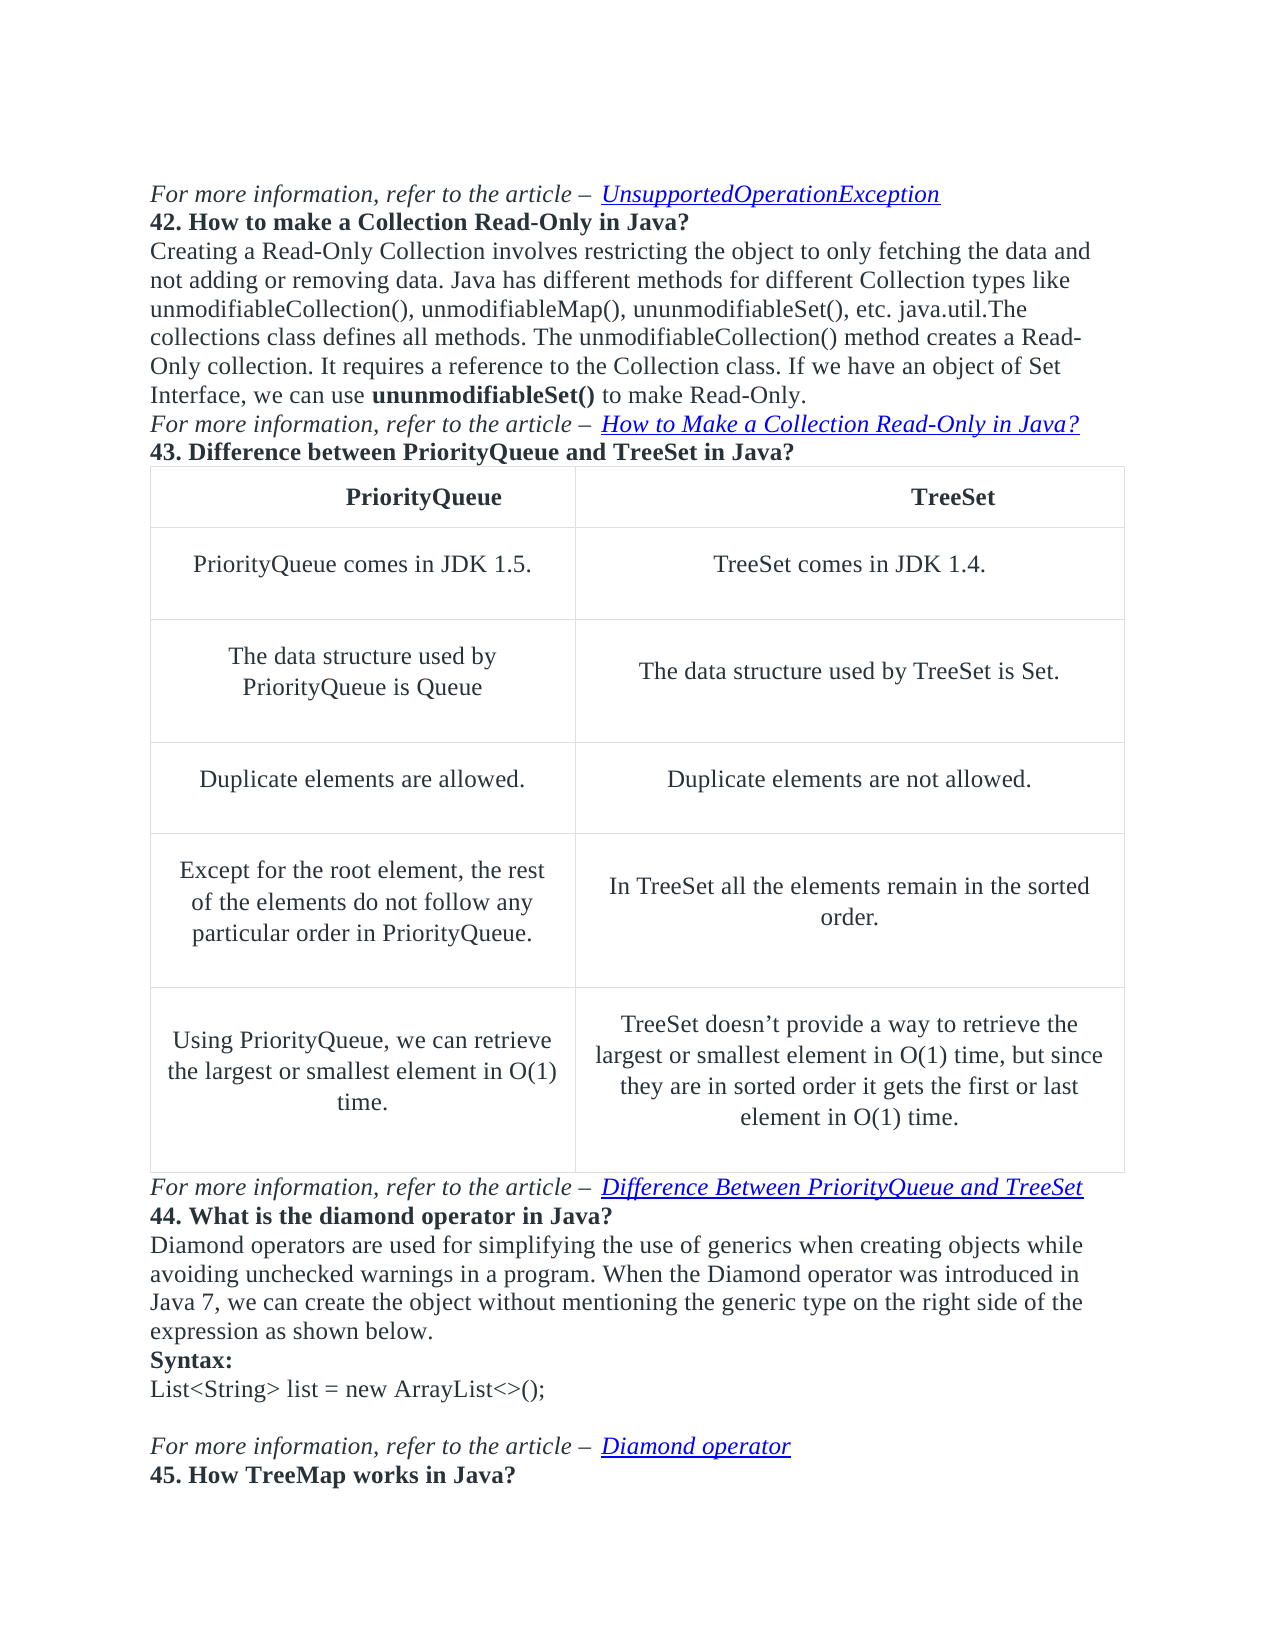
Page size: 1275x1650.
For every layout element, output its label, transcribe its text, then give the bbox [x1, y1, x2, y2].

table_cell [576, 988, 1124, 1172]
subtitle 44. What is the diamond operator in Java? [150, 1201, 1125, 1230]
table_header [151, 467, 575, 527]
text Diamond operators are used for simplifying the use of generics when creating objects while avoiding unchecked warnings in a program. When the Diamond operator was introduced in Java 7, we can create the object without mentioning the generic type on the right side of the expression as shown below. [150, 1230, 1125, 1345]
subtitle 42. How to make a Collection Read-Only in Java? [150, 207, 1125, 236]
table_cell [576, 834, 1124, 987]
text For more information, refer to the article – Diamond operator [150, 1431, 1125, 1460]
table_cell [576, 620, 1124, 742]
text Syntax: [150, 1345, 1125, 1374]
text For more information, refer to the article – How to Make a Collection Read-Only in Java? [150, 409, 1125, 437]
text For more information, refer to the article – UnsupportedOperationException [150, 179, 1125, 207]
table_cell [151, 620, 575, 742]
text List<String> list = new ArrayList<>(); [150, 1374, 1125, 1402]
text For more information, refer to the article – Difference Between PriorityQueue and TreeSet [150, 1173, 1125, 1201]
text Creating a Read-Only Collection involves restricting the object to only fetching the data and not adding or removing data. Java has different methods for different Collection types like unmodifiableCollection(), unmodifiableMap(), ununmodifiableSet(), etc. java.util.The collections class defines all methods. The unmodifiableCollection() method creates a Read-Only collection. It requires a reference to the Collection class. If we have an object of Set Interface, we can use ununmodifiableSet() to make Read-Only. [150, 236, 1125, 409]
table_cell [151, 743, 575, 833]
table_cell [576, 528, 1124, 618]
subtitle 43. Difference between PriorityQueue and TreeSet in Java? [150, 437, 1125, 466]
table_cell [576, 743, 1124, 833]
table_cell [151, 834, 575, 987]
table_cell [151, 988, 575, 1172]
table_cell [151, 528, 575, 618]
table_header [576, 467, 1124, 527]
subtitle 45. How TreeMap works in Java? [150, 1460, 1125, 1489]
